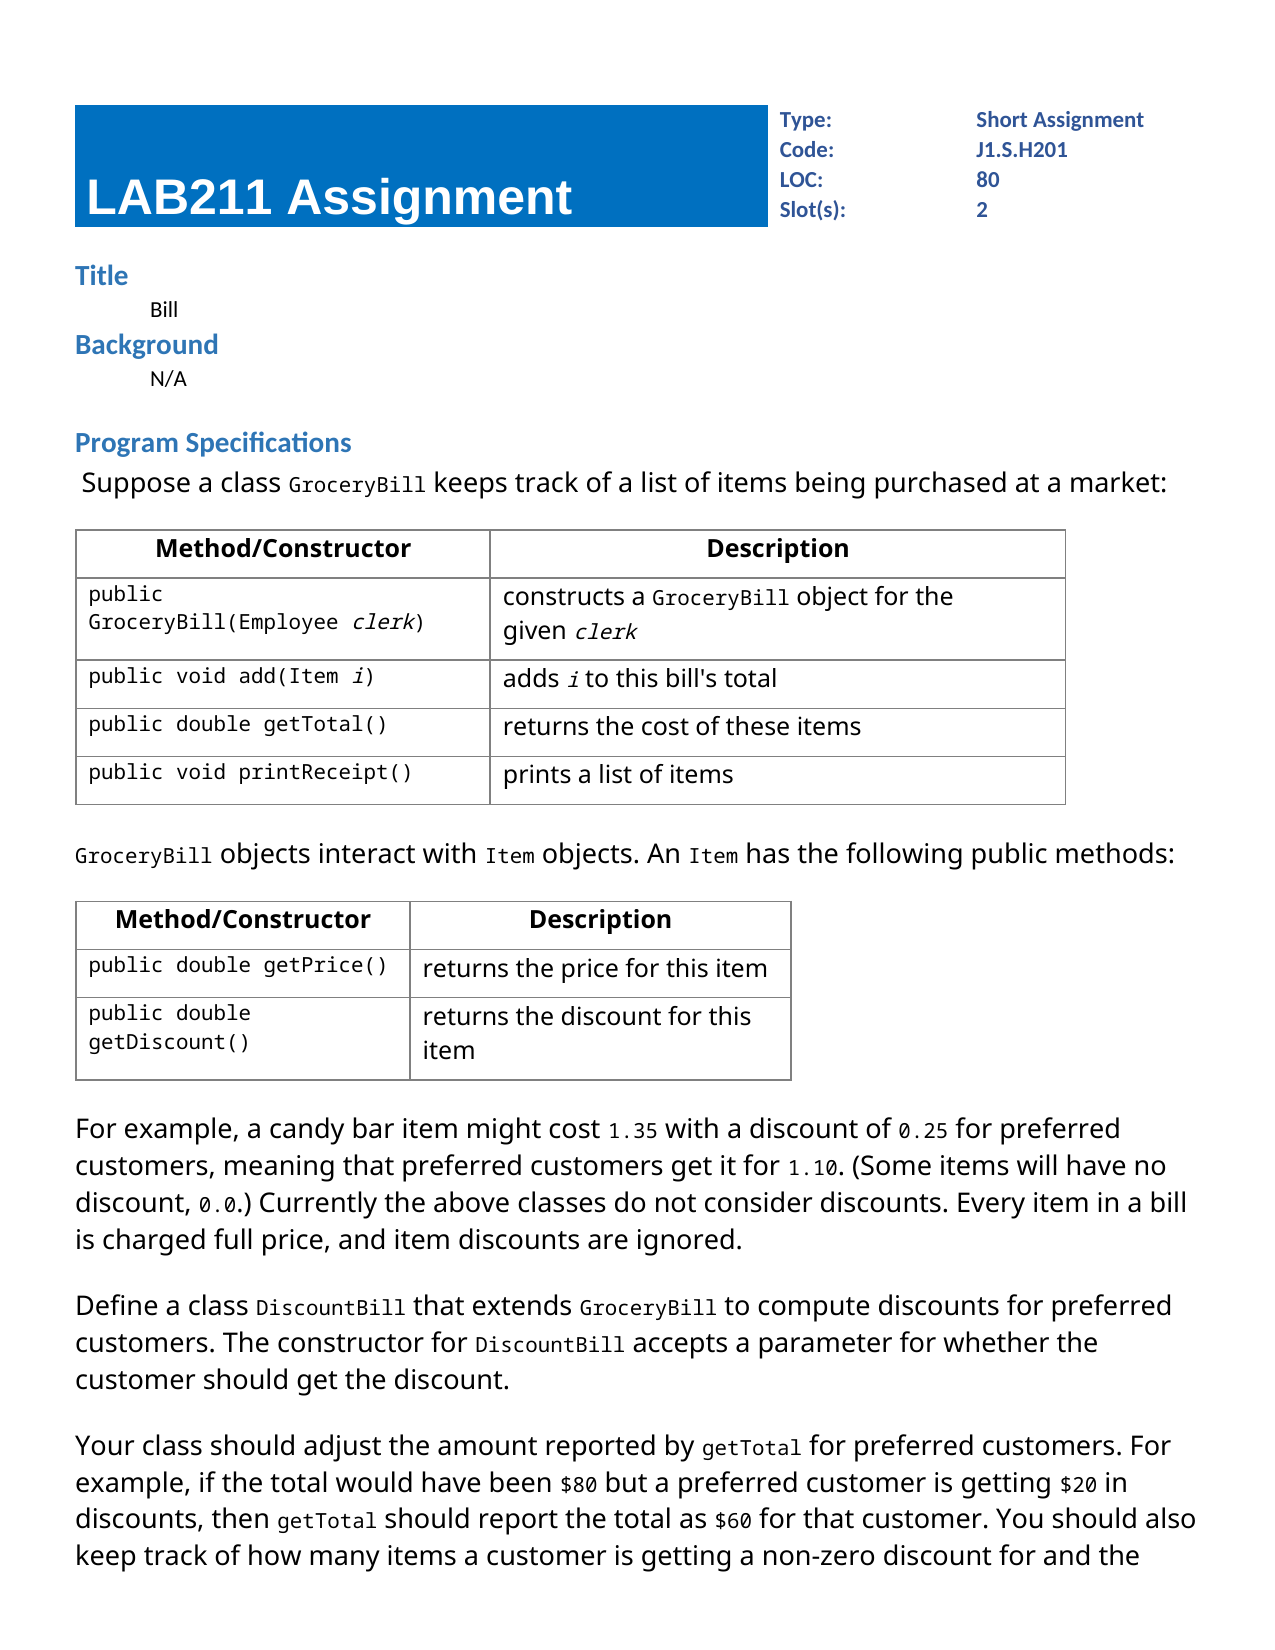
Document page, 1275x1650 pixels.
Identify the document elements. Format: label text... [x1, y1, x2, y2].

table_cell returns the cost of these items [491, 709, 1065, 756]
text Suppose a class GroceryBill keeps track of a list of items being purchased at a market: [75, 463, 1200, 500]
table_header Description [411, 902, 790, 949]
table_cell public double getPrice() [77, 950, 409, 997]
table_cell J1.S.H201 [965, 135, 1199, 165]
table_header Description [491, 531, 1065, 577]
table_cell public void add(Item i) [77, 661, 489, 707]
text Bill [75, 296, 1200, 323]
table_cell LOC: [768, 165, 965, 196]
table_cell public GroceryBill(Employee clerk) [77, 579, 489, 659]
table_header Short Assignment [965, 105, 1199, 135]
table_cell public double getDiscount() [77, 998, 409, 1079]
table_cell 2 [965, 196, 1199, 227]
text Program Specifications [75, 424, 1200, 460]
text Background [75, 326, 1200, 361]
table_cell returns the price for this item [411, 950, 790, 997]
table_cell 80 [965, 165, 1199, 196]
table_cell public void printReceipt() [77, 757, 489, 804]
text Title [75, 257, 1200, 293]
text For example, a candy bar item might cost 1.35 with a discount of 0.25 for preferred customers, meaning that preferred customers get it for 1.10. (Some items will have no discount, 0.0.) Currently the above classes do not consider discounts. Every item in a bill is charged full price, and item discounts are ignored. [75, 1110, 1200, 1257]
table_cell Code: [768, 135, 965, 165]
table_header LAB211 Assignment [75, 105, 768, 227]
table_cell Slot(s): [768, 196, 965, 227]
table_cell adds i to this bill's total [491, 661, 1065, 707]
table_header Method/Constructor [77, 531, 489, 577]
table_cell returns the discount for this item [411, 998, 790, 1079]
table_header Method/Constructor [77, 902, 409, 949]
text N/A [75, 364, 1200, 392]
table_cell constructs a GroceryBill object for the given clerk [491, 579, 1065, 659]
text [75, 1426, 1200, 1574]
text GroceryBill objects interact with Item objects. An Item has the following public methods: [75, 834, 1200, 871]
table_cell prints a list of items [491, 757, 1065, 804]
text Define a class DiscountBill that extends GroceryBill to compute discounts for preferred customers. The constructor for DiscountBill accepts a parameter for whether the customer should get the discount. [75, 1286, 1200, 1397]
table_header Type: [768, 105, 965, 135]
table_cell public double getTotal() [77, 709, 489, 756]
